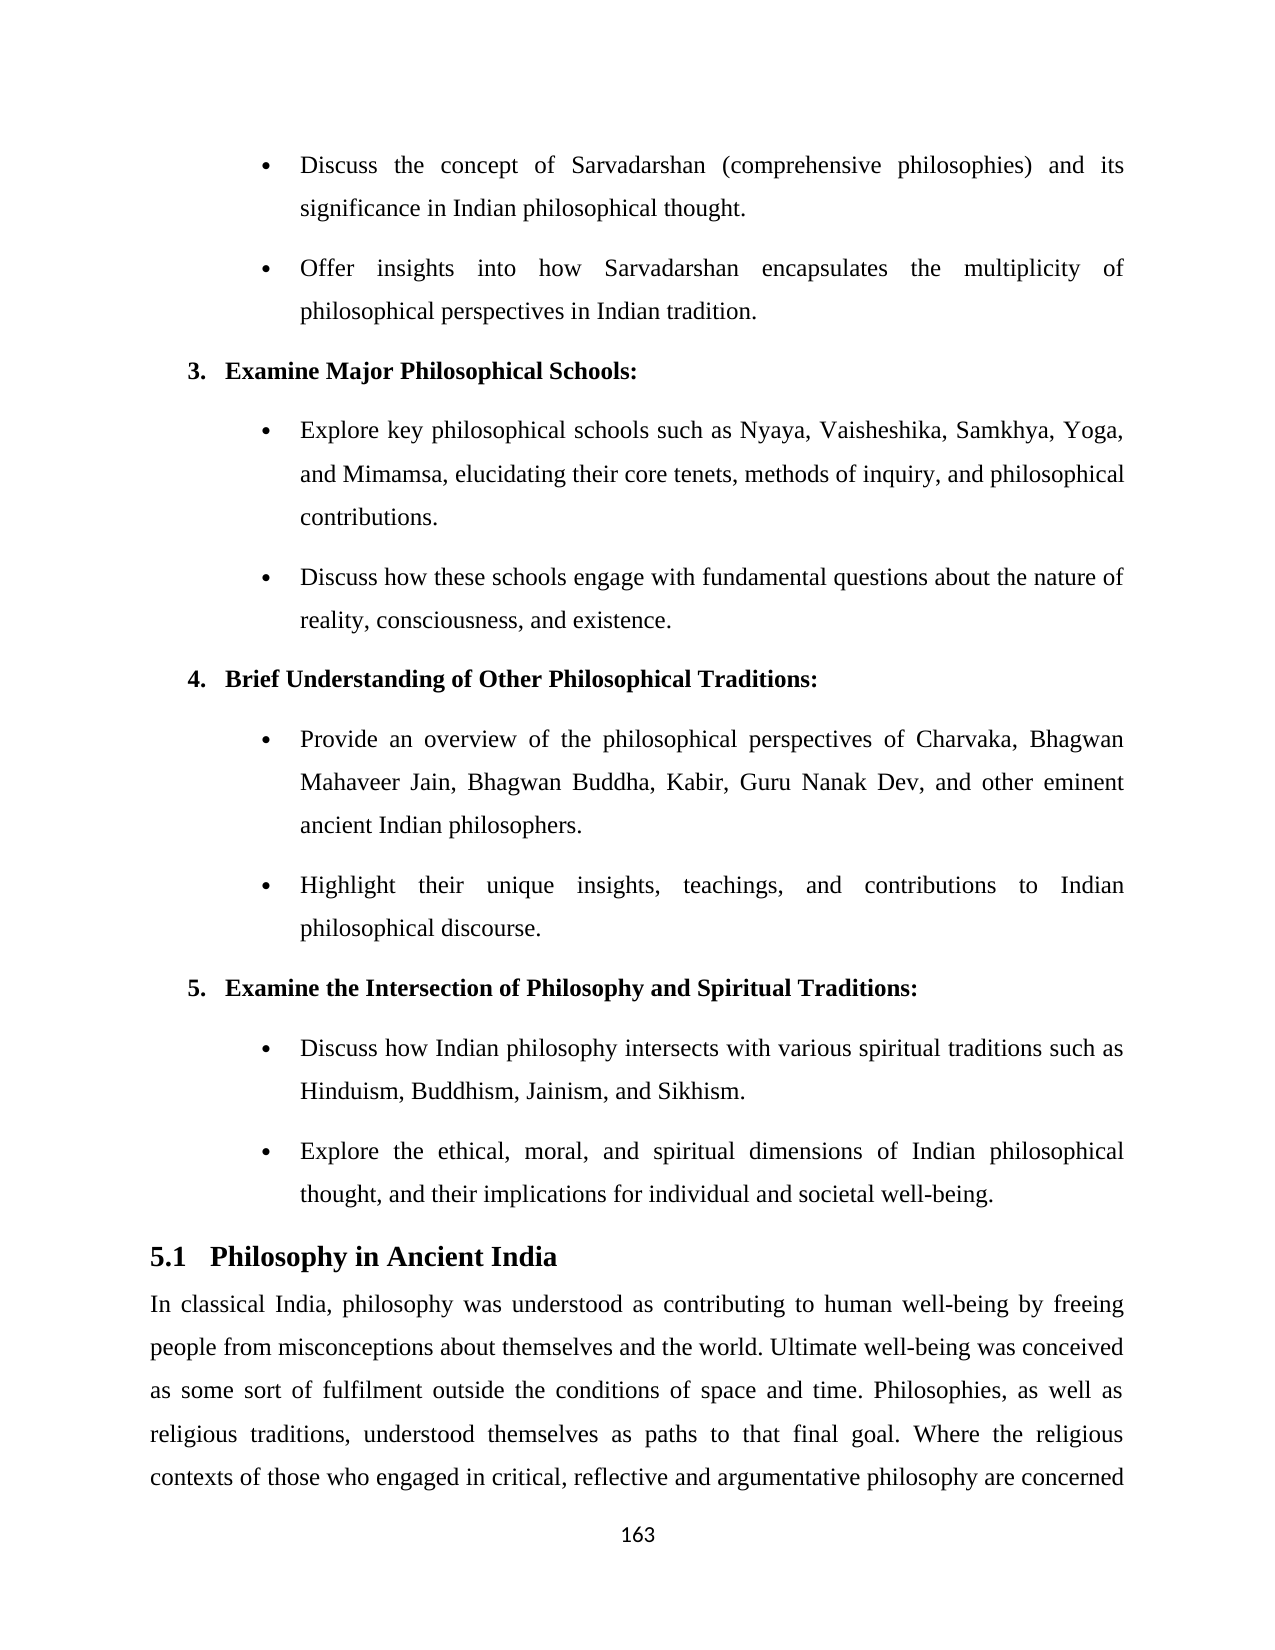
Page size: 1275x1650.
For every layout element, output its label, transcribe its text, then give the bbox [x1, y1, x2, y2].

list Discuss the concept of Sarvadarshan (comprehensive philosophies) and its significance in Indian philosophical thought. [262, 150, 1125, 222]
list Offer insights into how Sarvadarshan encapsulates the multiplicity of philosophical perspectives in Indian tradition. [262, 253, 1125, 325]
subtitle Philosophy in Ancient India [150, 1239, 1125, 1272]
list Provide an overview of the philosophical perspectives of Charvaka, Bhagwan Mahaveer Jain, Bhagwan Buddha, Kabir, Guru Nanak Dev, and other eminent ancient Indian philosophers. [262, 724, 1125, 839]
list Explore the ethical, moral, and spiritual dimensions of Indian philosophical thought, and their implications for individual and societal well-being. [262, 1136, 1125, 1208]
list Discuss how these schools engage with fundamental questions about the nature of reality, consciousness, and existence. [262, 562, 1125, 633]
list Examine the Intersection of Philosophy and Spiritual Traditions: [187, 973, 1125, 1002]
list Highlight their unique insights, teachings, and contributions to Indian philosophical discourse. [262, 870, 1125, 942]
list Explore key philosophical schools such as Nyaya, Vaisheshika, Samkhya, Yoga, and Mimamsa, elucidating their core tenets, methods of inquiry, and philosophical contributions. [262, 416, 1125, 531]
list Discuss how Indian philosophy intersects with various spiritual traditions such as Hinduism, Buddhism, Jainism, and Sikhism. [262, 1033, 1125, 1105]
list Examine Major Philosophical Schools: [187, 356, 1125, 384]
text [150, 1289, 1125, 1491]
list Brief Understanding of Other Philosophical Traditions: [187, 664, 1125, 693]
